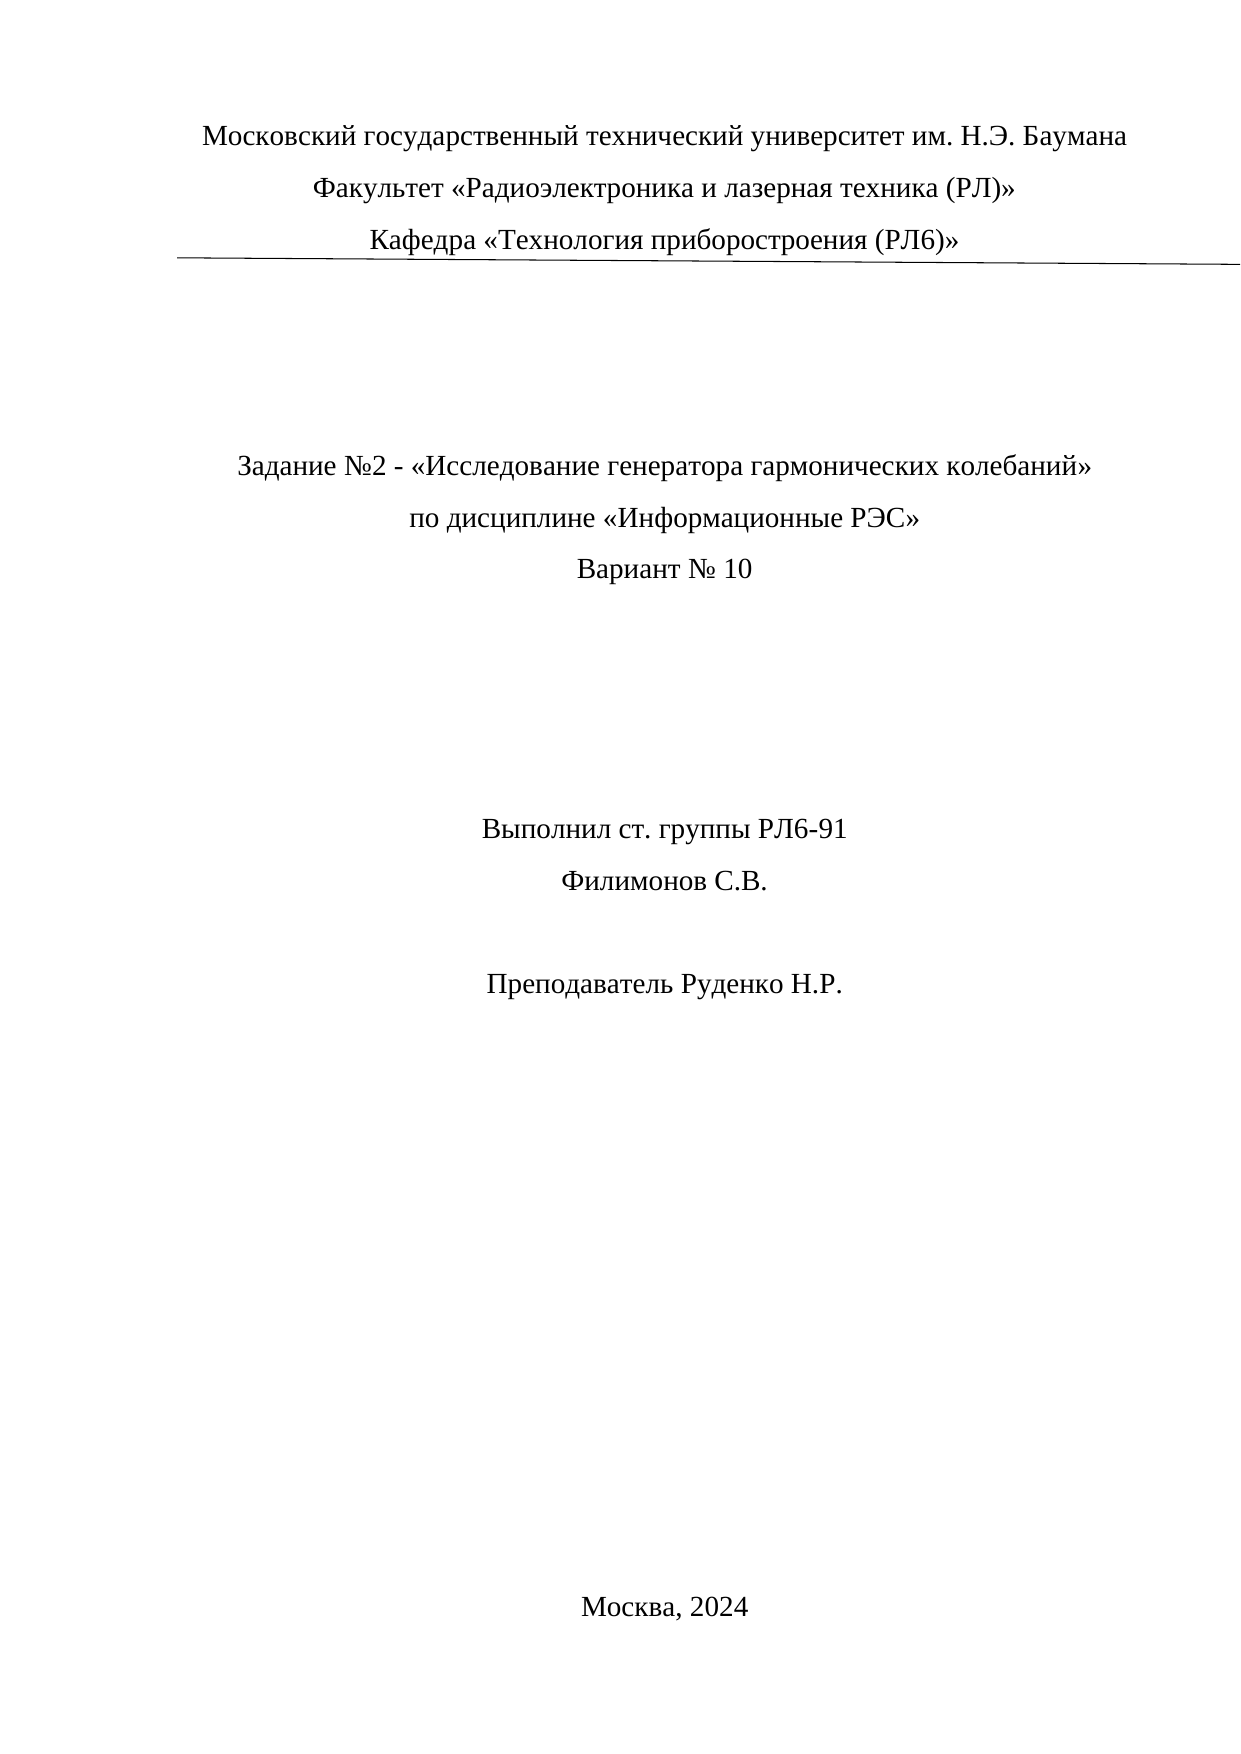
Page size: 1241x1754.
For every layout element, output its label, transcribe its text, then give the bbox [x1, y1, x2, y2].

text Факультет «Радиоэлектроника и лазерная техника (РЛ)» [177, 170, 1152, 203]
text Вариант № 10 [177, 552, 1152, 585]
text Московский государственный технический университет им. Н.Э. Баумана [177, 118, 1152, 152]
text по дисциплине «Информационные РЭС» [177, 500, 1152, 533]
text Москва, 2024 [177, 1589, 1152, 1623]
text Филимонов С.В. [177, 863, 1152, 896]
text Кафедра «Технология приборостроения (РЛ6)» [177, 222, 1152, 255]
text Преподаватель Руденко Н.Р. [177, 967, 1152, 1000]
text Задание №2 - «Исследование генератора гармонических колебаний» [177, 448, 1152, 481]
text Выполнил ст. группы РЛ6-91 [177, 811, 1152, 844]
